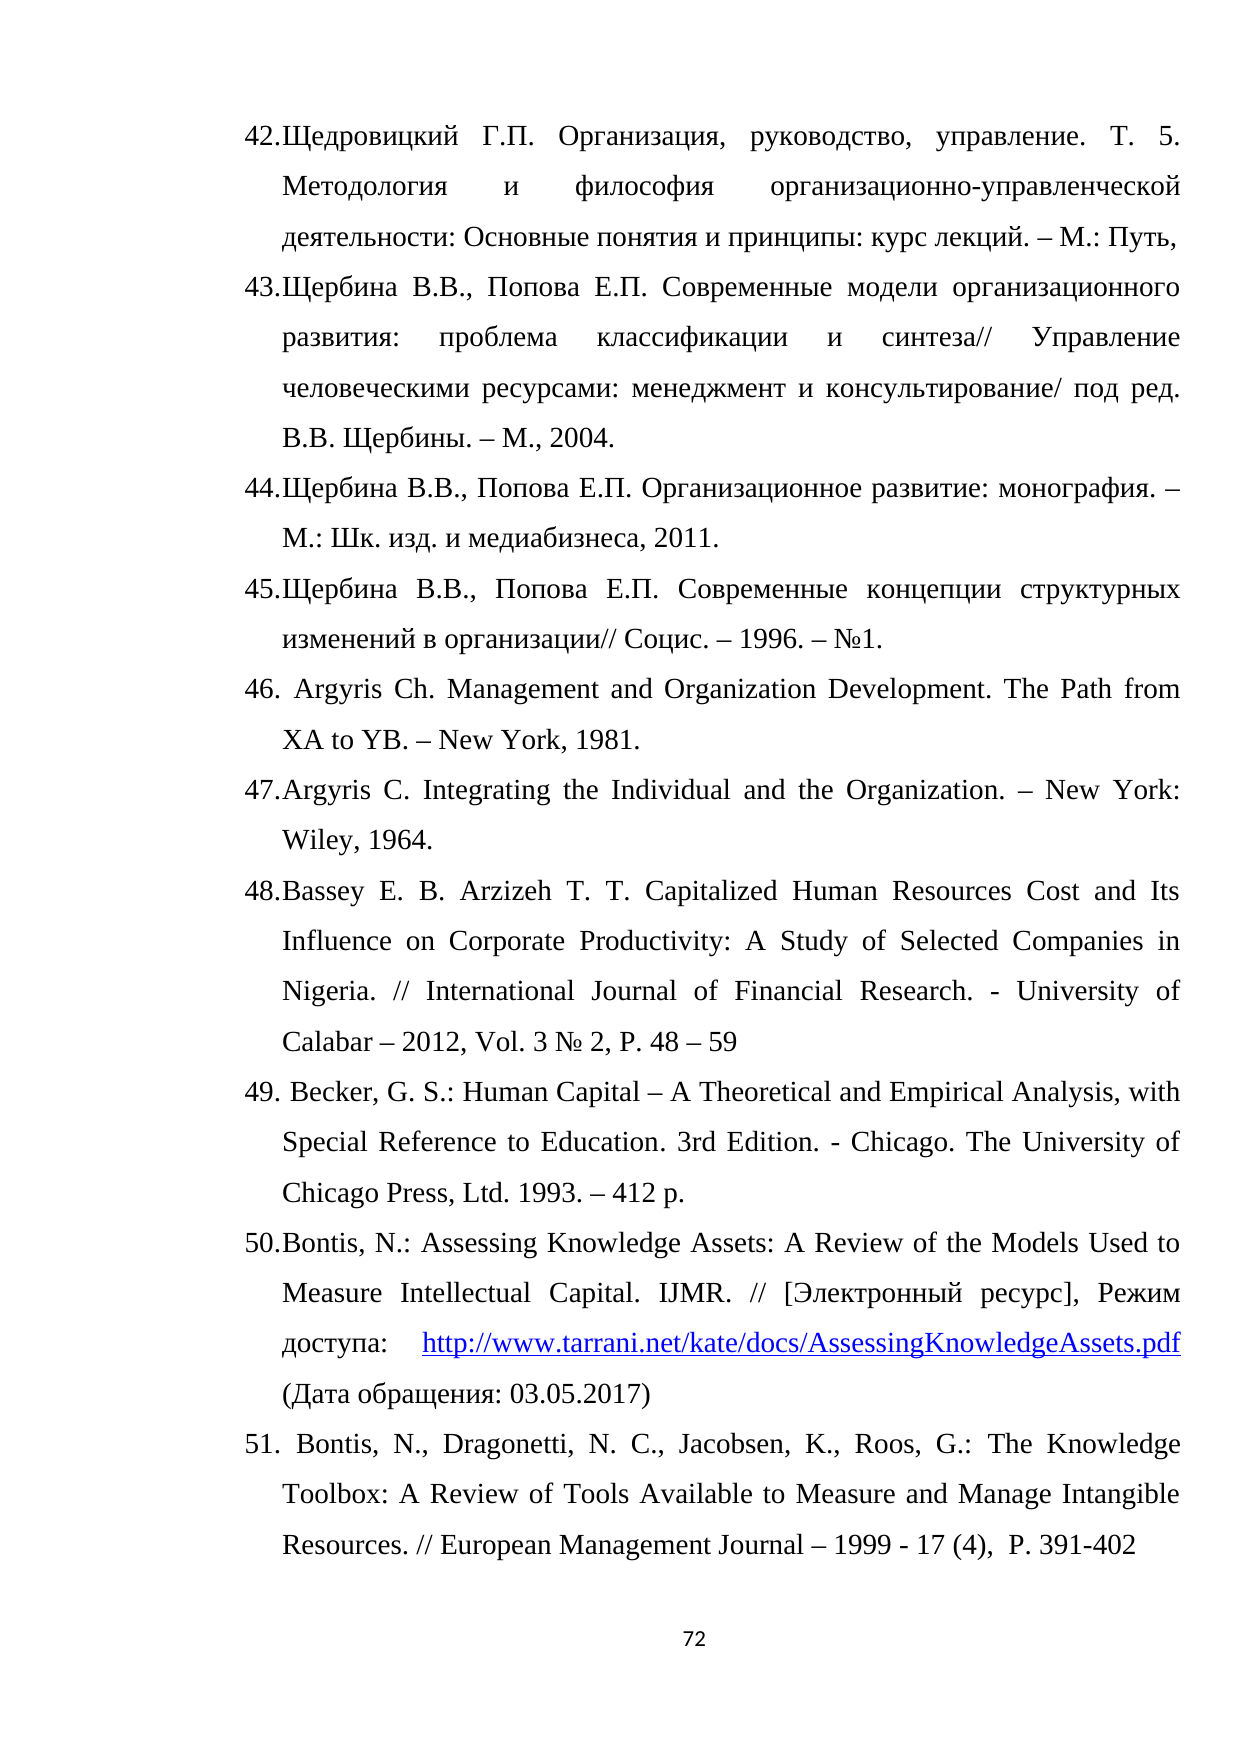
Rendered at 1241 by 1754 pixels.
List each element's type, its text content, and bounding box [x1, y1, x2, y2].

list Щедровицкий Г.П. Организация, руководство, управление. Т. 5. Методология и философия организационно-управленческой деятельности: Основные понятия и принципы: курс лекций. – М.: Путь, [244, 118, 1181, 252]
list Bontis, N.: Assessing Knowledge Assets: A Review of the Models Used to Measure Intellectual Сapital. IJMR. // [Электронный ресурс], Режим доступа: http://www.tarrani.net/kate/docs/AssessingKnowledgeAssets.pdf (Дата обращения: 03.05.2017) [244, 1225, 1181, 1409]
list Becker, G. S.: Human Capital – A Theoretical and Empirical Analysis, with Special Reference to Education. 3rd Edition. - Chicago. The University of Chicago Press, Ltd. 1993. – 412 p. [244, 1074, 1181, 1208]
list Щербина В.В., Попова Е.П. Современные концепции структурных изменений в организации// Социс. – 1996. – №1. [244, 571, 1181, 655]
list Щербина В.В., Попова Е.П. Организационное развитие: монография. – М.: Шк. изд. и медиабизнеса, 2011. [244, 470, 1181, 554]
list Bassey E. В. Arzizeh T. T. Capitalized Human Resources Cost and Its Influence on Corporate Productivity: A Study of Selected Companies in Nigeria. // International Journal of Financial Research. - University of Calabar – 2012, Vol. 3 № 2, P. 48 – 59 [244, 873, 1181, 1057]
list Argyris Ch. Management and Organization Development. The Path from XA to YB. – New York, 1981. [244, 672, 1181, 755]
list Argyris C. Integrating the Individual and the Organization. – New York: Wiley, 1964. [244, 772, 1181, 856]
list Щербина В.В., Попова Е.П. Современные модели организационного развития: проблема классификации и синтеза// Управление человеческими ресурсами: менеджмент и консультирование/ под ред. В.В. Щербины. – М., 2004. [244, 269, 1181, 453]
list Bontis, N., Dragonetti, N. C., Jacobsen, K., Roos, G.: The Knowledge Toolbox: A Review of Tools Available to Measure and Manage Intangible Resources. // European Management Journal – 1999 - 17 (4), P. 391-402 [244, 1426, 1181, 1560]
